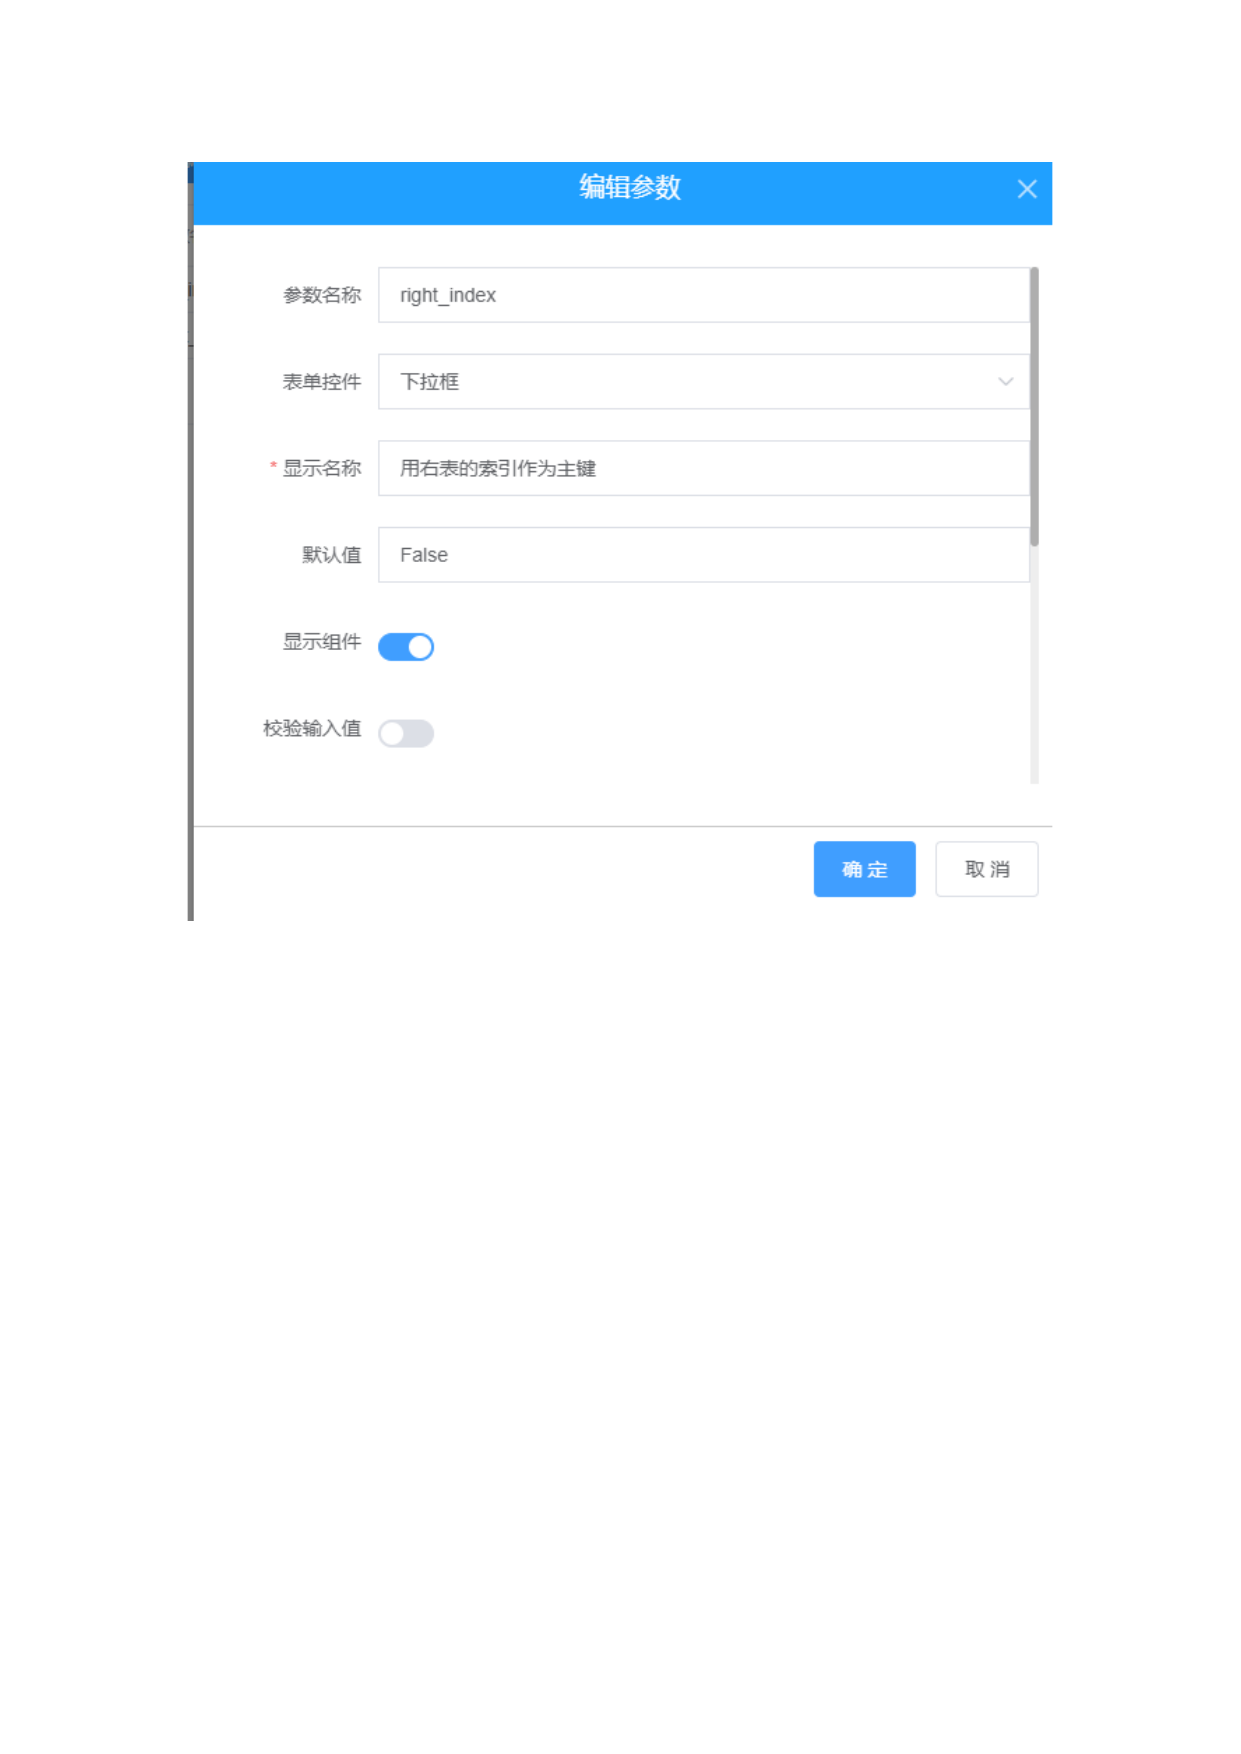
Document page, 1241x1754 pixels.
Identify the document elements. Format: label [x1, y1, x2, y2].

picture [187, 162, 1053, 921]
